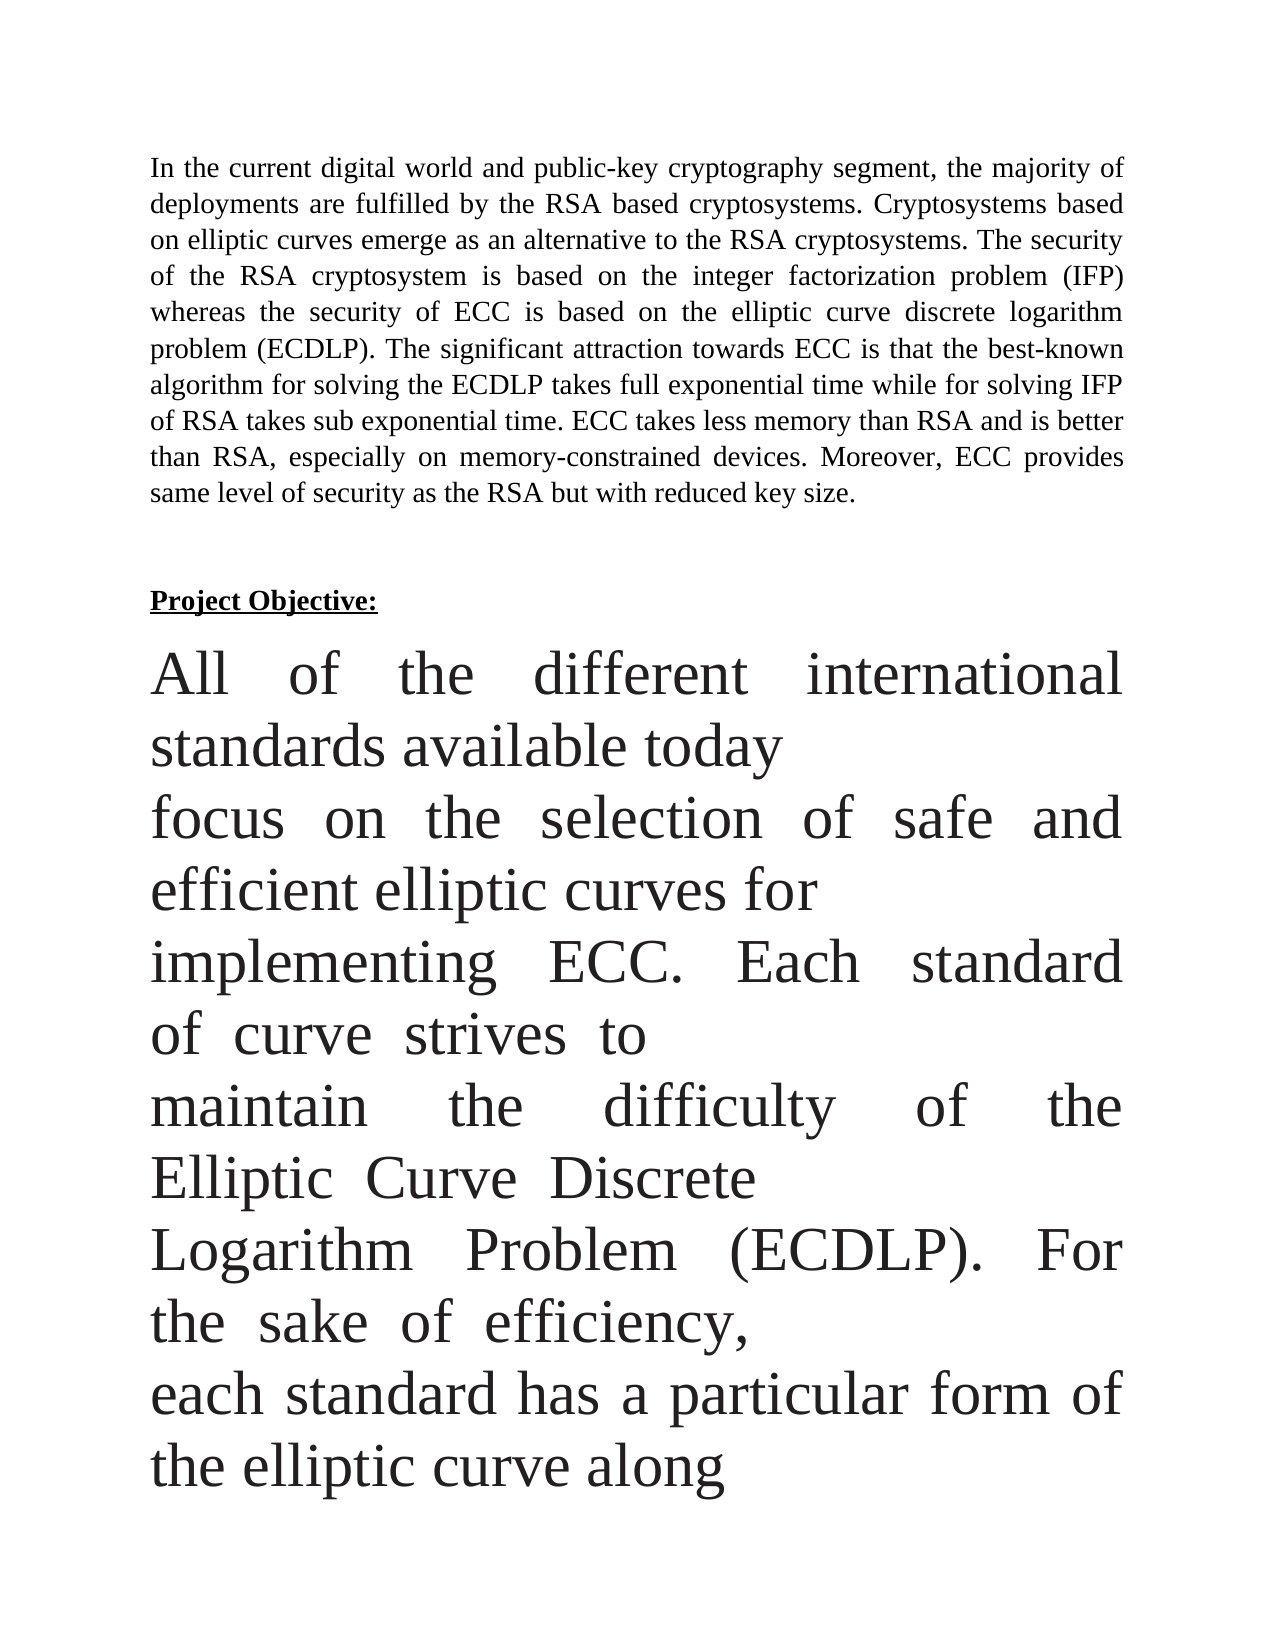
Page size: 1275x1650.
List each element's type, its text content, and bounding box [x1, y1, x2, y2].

text focus on the selection of safe and efficient elliptic curves for [150, 780, 1125, 924]
text In the current digital world and public-key cryptography segment, the majority of deployments are fulfilled by the RSA based cryptosystems. Cryptosystems based on elliptic curves emerge as an alternative to the RSA cryptosystems. The security of the RSA cryptosystem is based on the integer factorization problem (IFP) whereas the security of ECC is based on the elliptic curve discrete logarithm problem (ECDLP). The significant attraction towards ECC is that the best-known algorithm for solving the ECDLP takes full exponential time while for solving IFP of RSA takes sub exponential time. ECC takes less memory than RSA and is better than RSA, especially on memory-constrained devices. Moreover, ECC provides same level of security as the RSA but with reduced key size. [150, 150, 1125, 509]
text Project Objective: [150, 583, 1125, 617]
text maintain the difficulty of the Elliptic Curve Discrete [150, 1068, 1125, 1212]
text Logarithm Problem (ECDLP). For the sake of efficiency, [150, 1212, 1125, 1356]
text implementing ECC. Each standard of curve strives to [150, 924, 1125, 1068]
text each standard has a particular form of the elliptic curve along [150, 1356, 1125, 1500]
text All of the different international standards available today [150, 636, 1125, 780]
